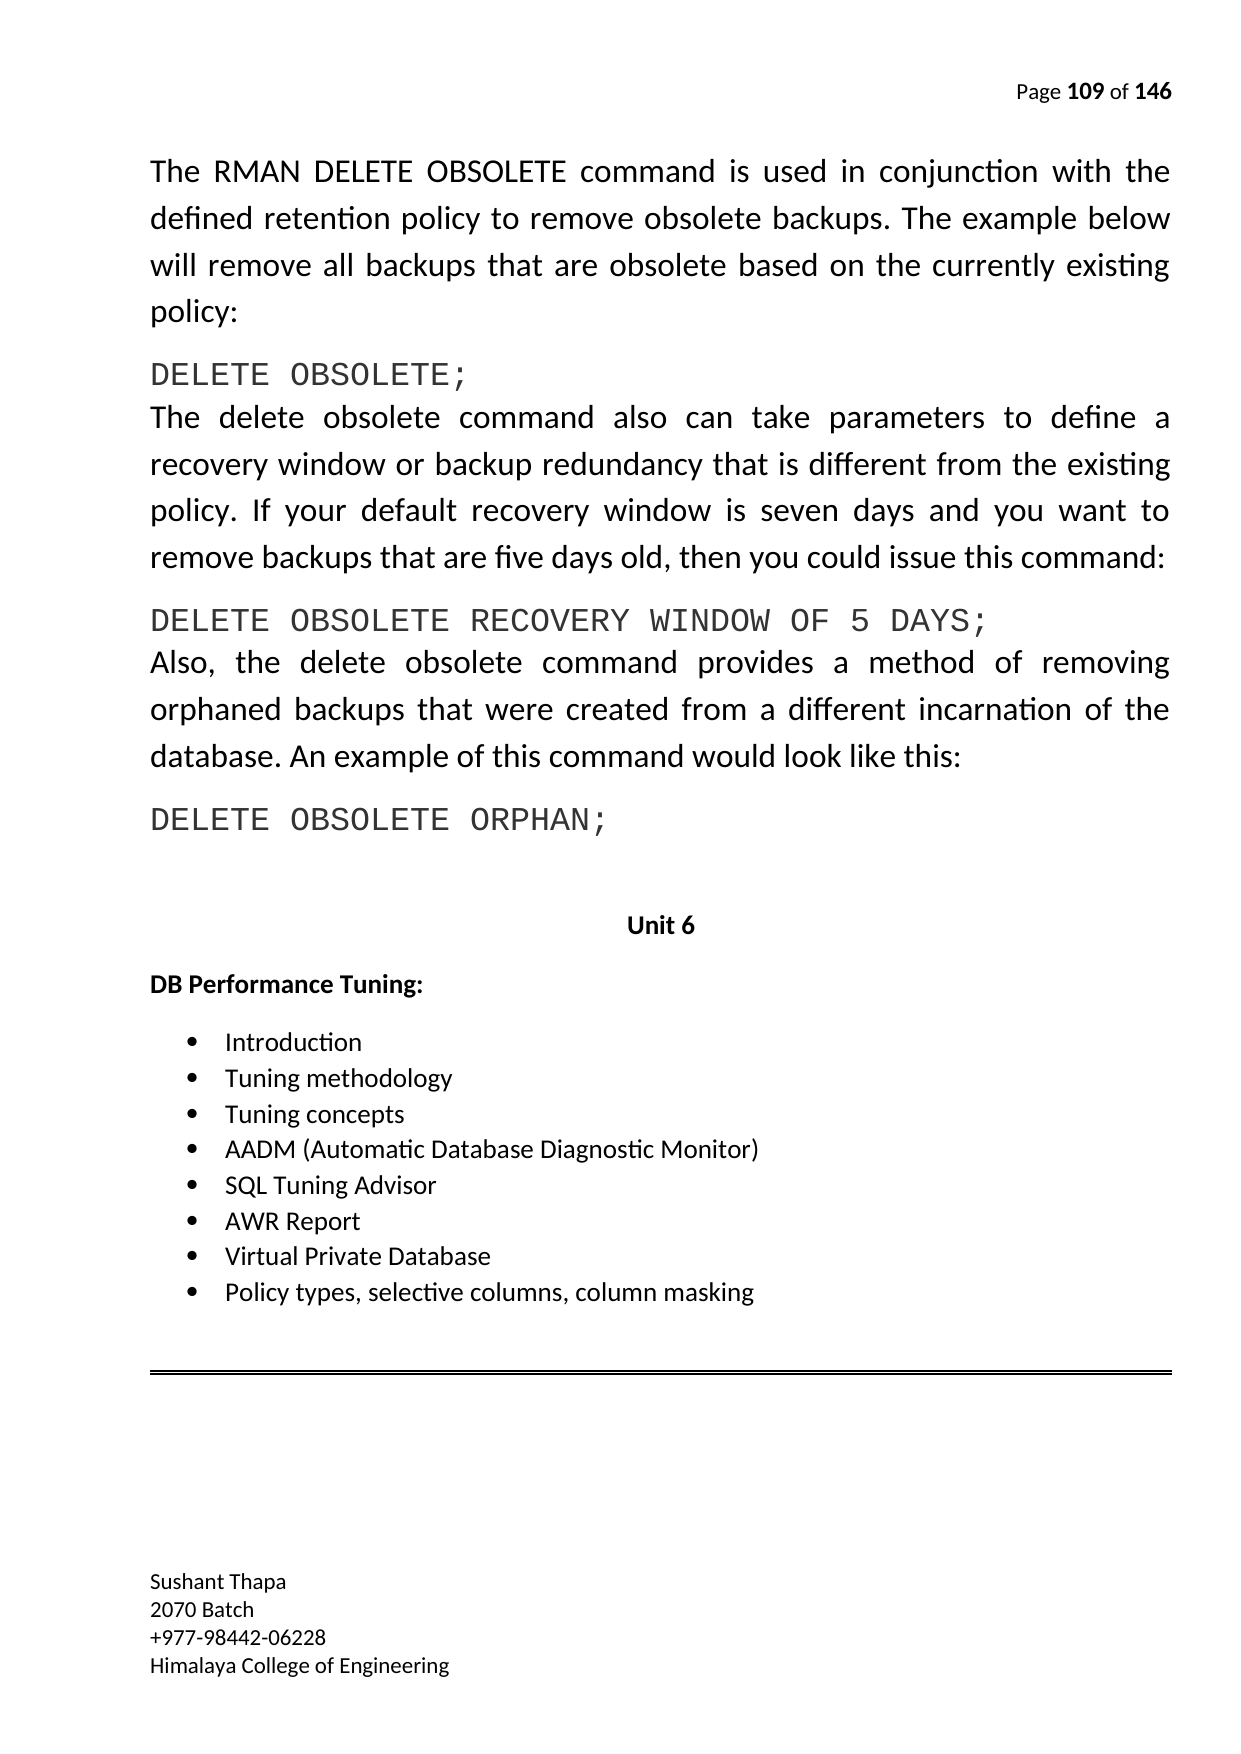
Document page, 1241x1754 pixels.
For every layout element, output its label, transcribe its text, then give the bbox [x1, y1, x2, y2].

list SQL Tuning Advisor [187, 1168, 1172, 1201]
list Tuning methodology [187, 1061, 1172, 1094]
list AWR Report [187, 1204, 1172, 1237]
list Policy types, selective columns, column masking [187, 1275, 1172, 1308]
list Virtual Private Database [187, 1239, 1172, 1272]
text DB Performance Tuning: [150, 967, 1172, 1000]
list AADM (Automatic Database Diagnostic Monitor) [187, 1132, 1172, 1165]
text The RMAN DELETE OBSOLETE command is used in conjunction with the defined retention policy to remove obsolete backups. The example below will remove all backups that are obsolete based on the currently existing policy: [150, 150, 1172, 331]
text The delete obsolete command also can take parameters to define a recovery window or backup redundancy that is different from the existing policy. If your default recovery window is seven days and you want to remove backups that are five days old, then you could issue this command: [150, 396, 1172, 577]
list Tuning concepts [187, 1097, 1172, 1130]
list Introduction [187, 1026, 1172, 1058]
text DELETE OBSOLETE; [150, 358, 1172, 396]
text DELETE OBSOLETE RECOVERY WINDOW OF 5 DAYS; [150, 604, 1172, 641]
text DELETE OBSOLETE ORPHAN; [150, 803, 1172, 840]
text Also, the delete obsolete command provides a method of removing orphaned backups that were created from a different incarnation of the database. An example of this command would look like this: [150, 641, 1172, 776]
text Unit 6 [150, 908, 1172, 941]
